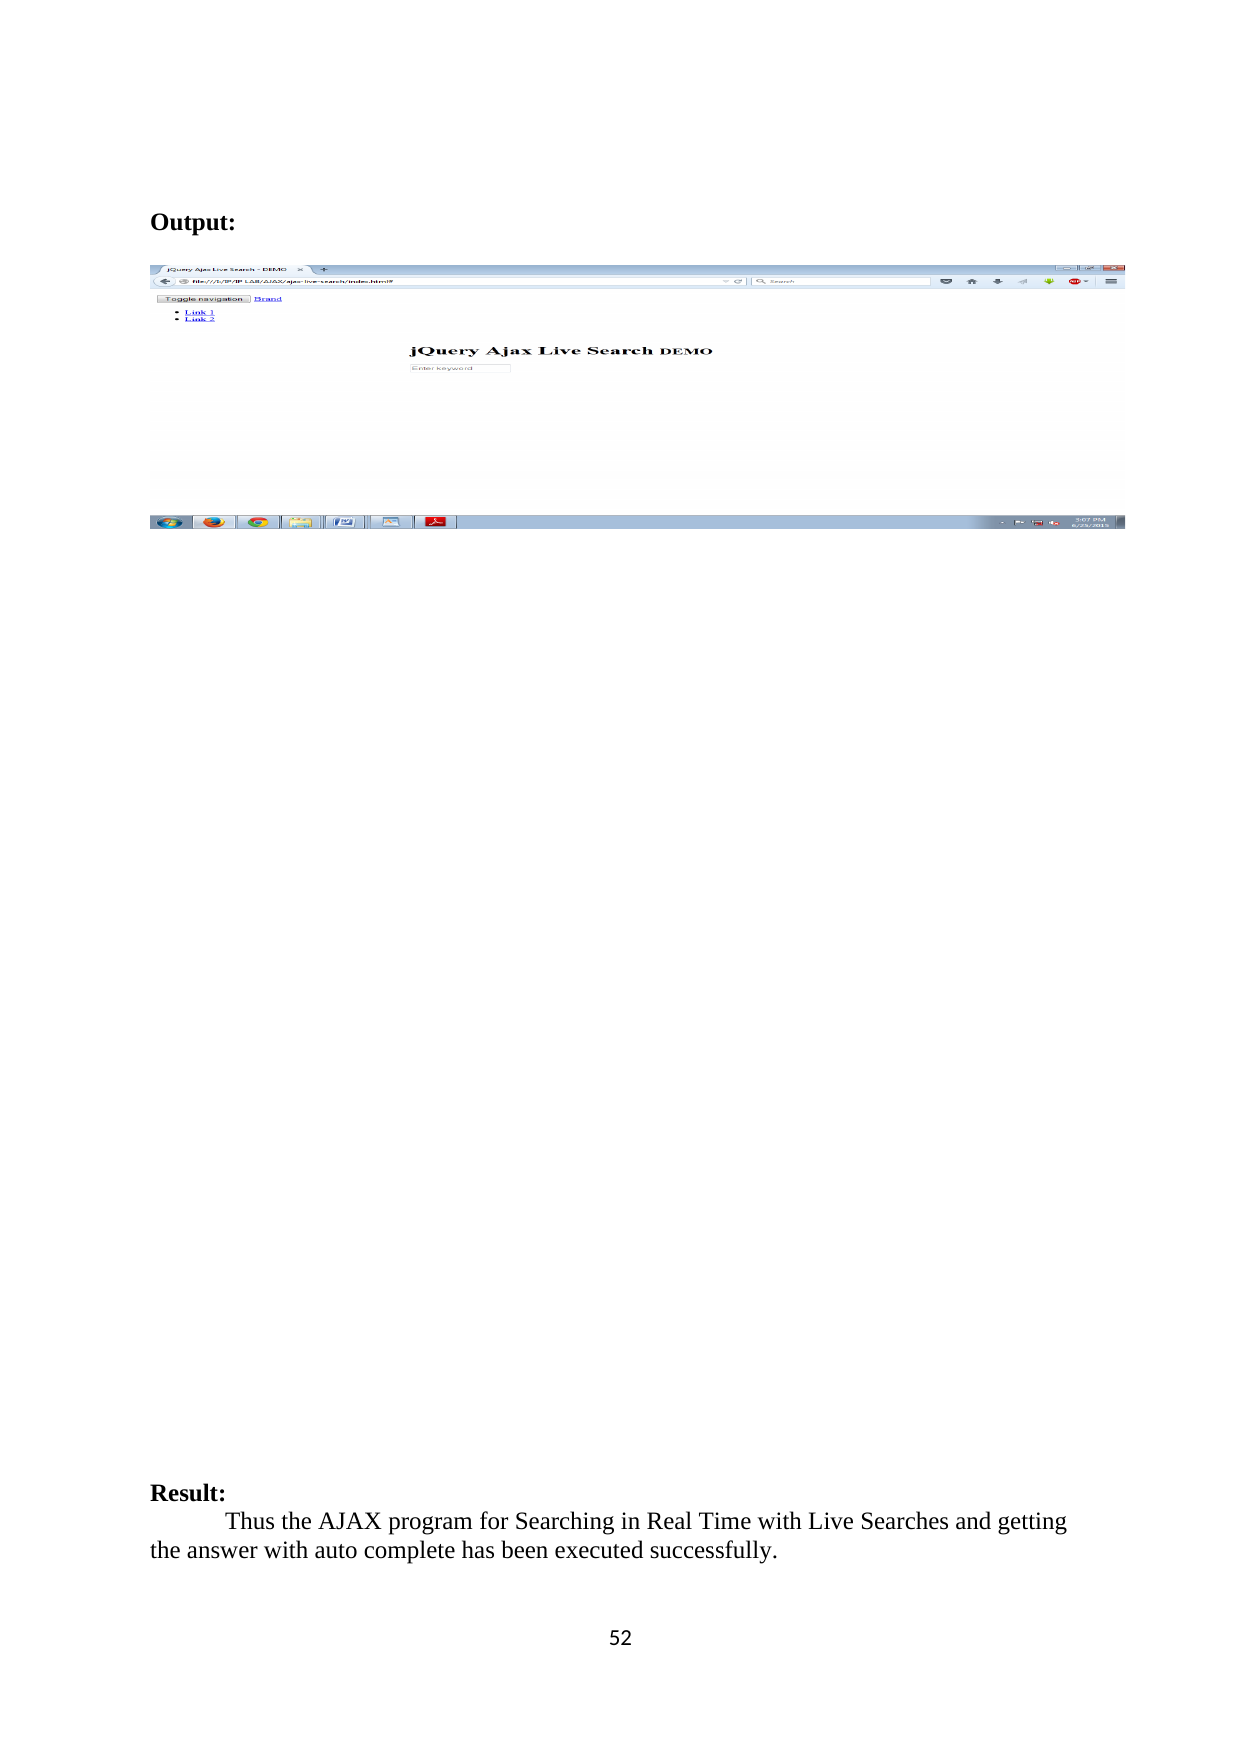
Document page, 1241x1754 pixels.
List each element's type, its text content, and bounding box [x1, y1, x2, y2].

text Output: [150, 207, 1090, 236]
text Thus the AJAX program for Searching in Real Time with Live Searches and getting the answer with auto complete has been executed successfully. [150, 1506, 1090, 1564]
picture [150, 265, 1125, 529]
text Result: [150, 1478, 1090, 1506]
